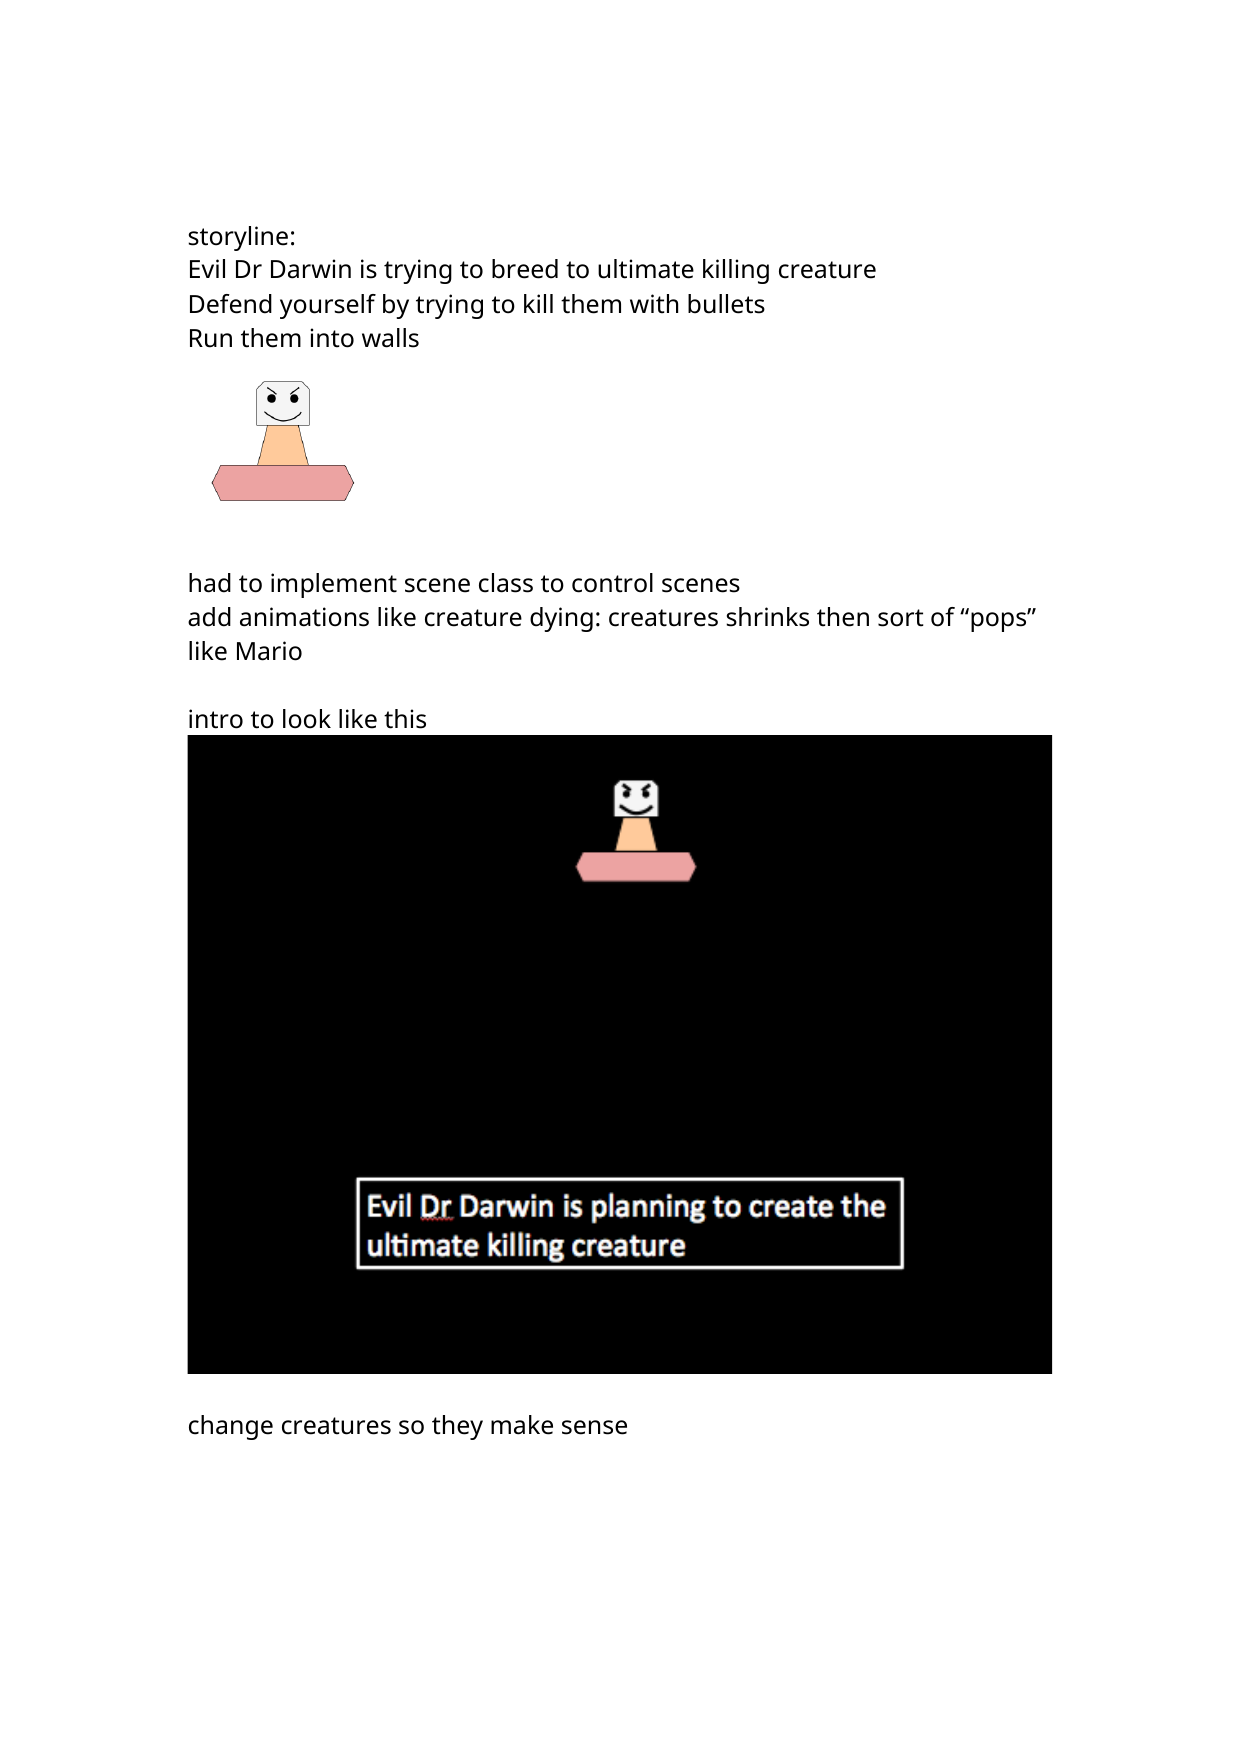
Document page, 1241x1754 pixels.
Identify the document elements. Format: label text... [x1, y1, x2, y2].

text had to implement scene class to control scenes [187, 565, 1053, 599]
picture [187, 354, 375, 532]
text Run them into walls [187, 320, 1053, 354]
text Evil Dr Darwin is trying to breed to ultimate killing creature [187, 252, 1053, 286]
text intro to look like this [187, 702, 1053, 735]
text Defend yourself by trying to kill them with bullets [187, 286, 1053, 320]
text add animations like creature dying: creatures shrinks then sort of “pops” like Mario [187, 599, 1053, 668]
text storyline: [187, 218, 1053, 252]
picture [187, 735, 1053, 1374]
text change creatures so they make sense [187, 1408, 1053, 1442]
